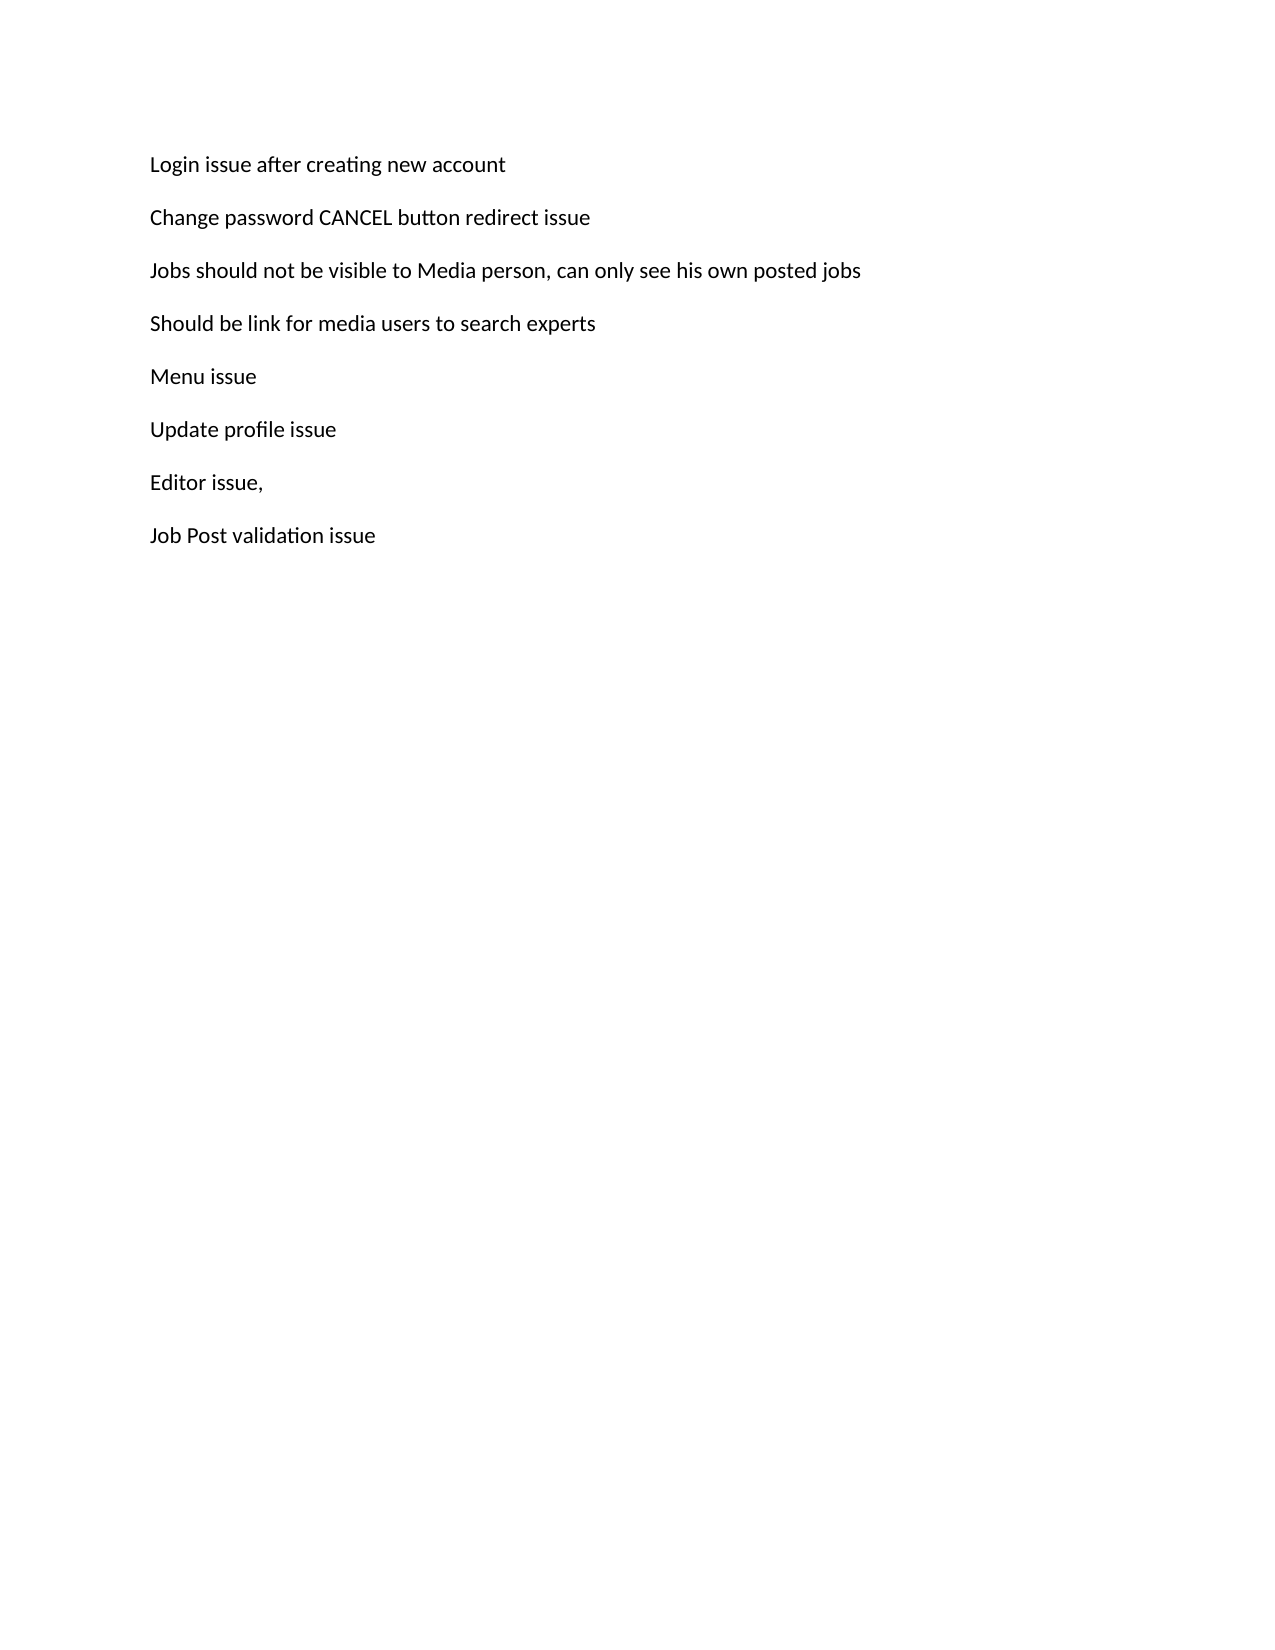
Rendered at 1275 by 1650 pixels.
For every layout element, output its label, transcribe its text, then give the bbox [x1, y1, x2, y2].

text Editor issue, [150, 468, 1125, 496]
text Update profile issue [150, 415, 1125, 443]
text Change password CANCEL button redirect issue [150, 203, 1125, 231]
text Should be link for media users to search experts [150, 309, 1125, 337]
text Login issue after creating new account [150, 150, 1125, 178]
text Jobs should not be visible to Media person, can only see his own posted jobs [150, 256, 1125, 284]
text Job Post validation issue [150, 521, 1125, 549]
text Menu issue [150, 362, 1125, 390]
